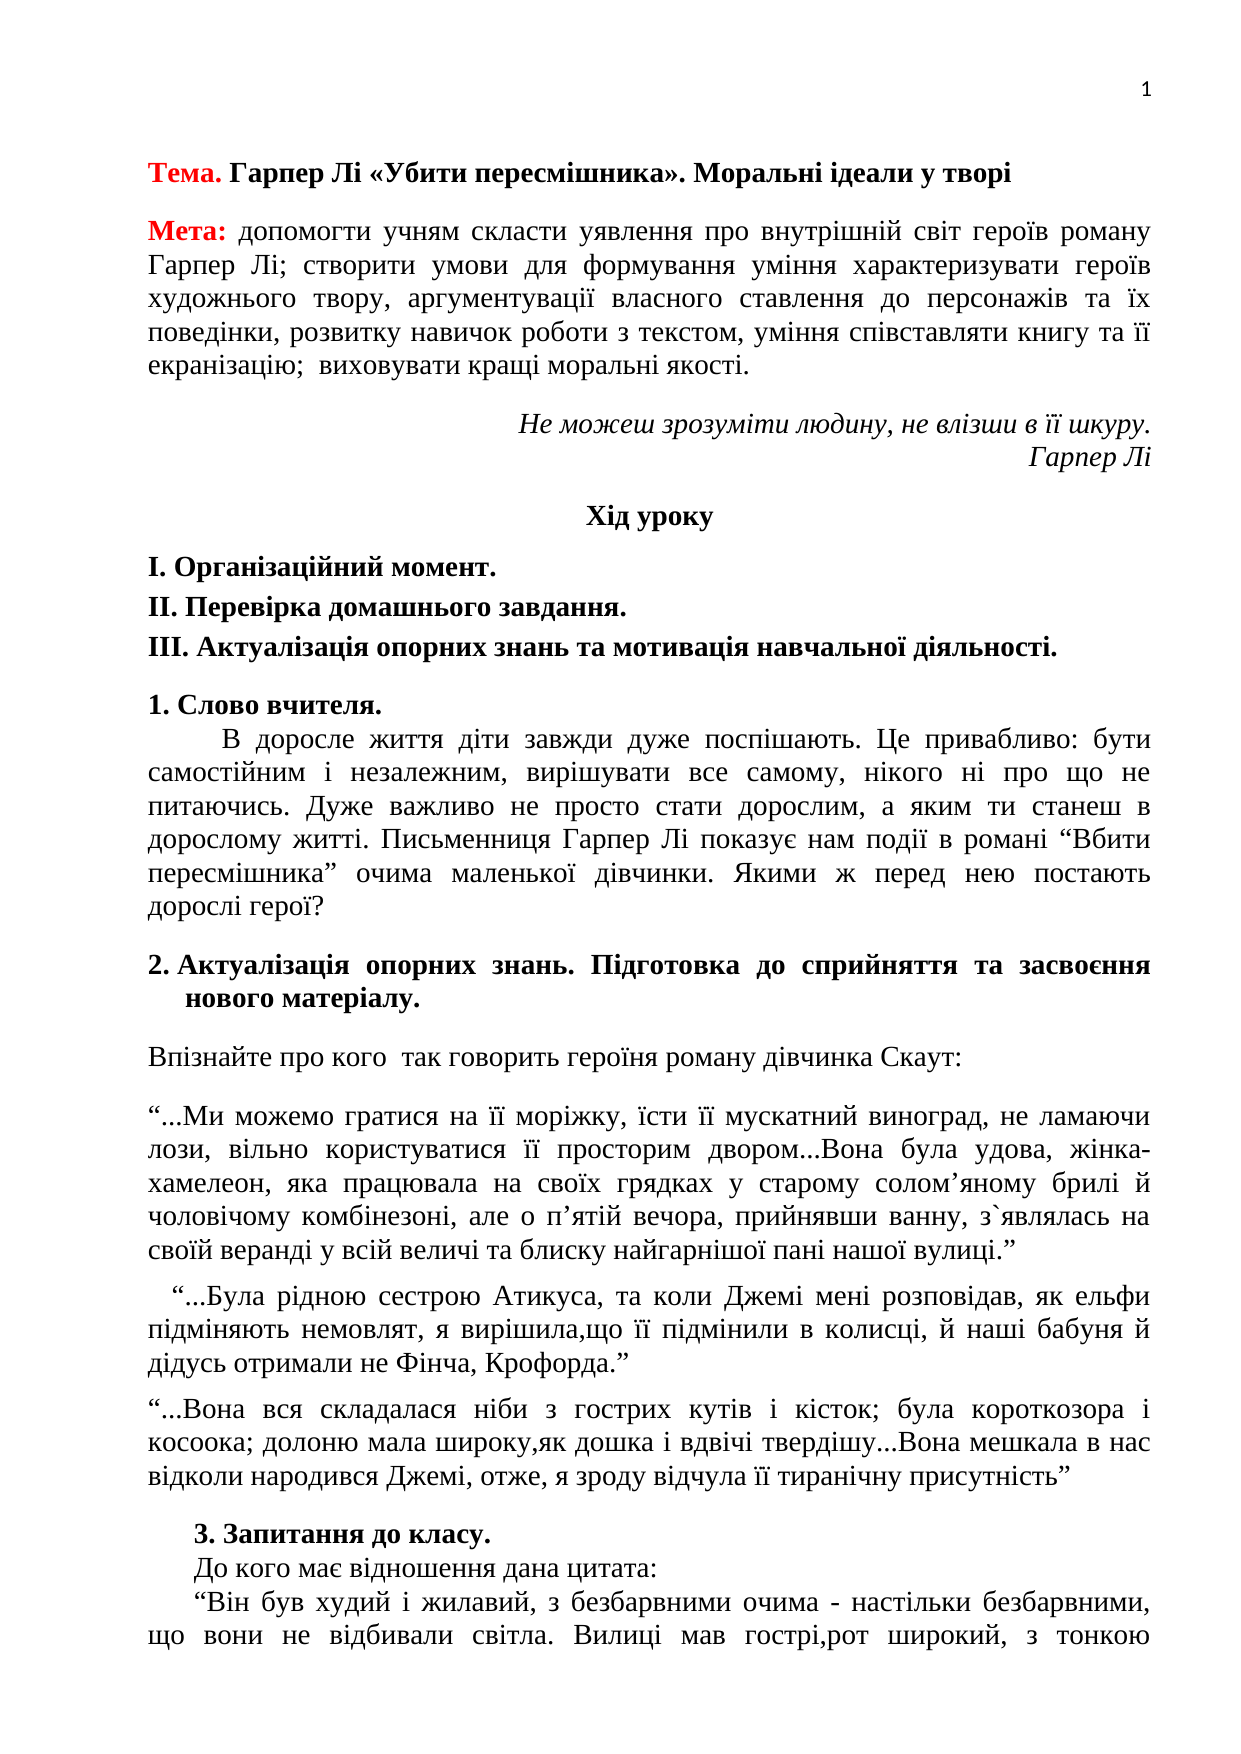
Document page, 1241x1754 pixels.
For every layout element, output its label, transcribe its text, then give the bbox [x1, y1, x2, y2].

text І. Організаційний момент. [148, 549, 1152, 583]
text ІІІ. Актуалізація опорних знань та мотивація навчальної діяльності. [148, 629, 1152, 662]
text Не можеш зрозуміти людину, не влізши в її шкуру. Гарпер Лі [148, 406, 1152, 473]
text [148, 1584, 1152, 1651]
text Мета: допомогти учням скласти уявлення про внутрішній світ героїв роману Гарпер Лі; створити умови для формування уміння характеризувати героїв художнього твору, аргументувації власного ставлення до персонажів та їх поведінки, розвитку навичок роботи з текстом, уміння співставляти книгу та її екранізацію; виховувати кращі моральні якості. [148, 213, 1152, 381]
text Тема. Гарпер Лі «Убити пересмішника». Моральні ідеали у творі [148, 155, 1152, 188]
text Впізнайте про кого так говорить героїня роману дівчинка Скаут: [148, 1039, 1152, 1073]
text Хід уроку [148, 498, 1152, 532]
text До кого має відношення дана цитата: [148, 1550, 1152, 1584]
text ІІ. Перевірка домашнього завдання. [148, 589, 1152, 622]
text 3. Запитання до класу. [148, 1517, 1152, 1550]
text В доросле життя діти завжди дуже поспішають. Це привабливо: бути самостійним і незалежним, вирішувати все самому, нікого ні про що не питаючись. Дуже важливо не просто стати дорослим, а яким ти станеш в дорослому житті. Письменниця Гарпер Лі показує нам події в романі “Вбити пересмішника” очима маленької дівчинки. Якими ж перед нею постають дорослі герої? [148, 721, 1152, 922]
text 1. Слово вчителя. [148, 687, 1152, 721]
text “...Ми можемо гратися на її моріжку, їсти її мускатний виноград, не ламаючи лози, вільно користуватися її просторим двором...Вона була удова, жінка-хамелеон, яка працювала на своїх грядках у старому солом’яному брилі й чоловічому комбінезоні, але о п’ятій вечора, прийнявши ванну, з`являлась на своїй веранді у всій величі та блиску найгарнішої пані нашої вулиці.” [148, 1098, 1152, 1265]
list Актуалізація опорних знань. Підготовка до сприйняття та засвоєння нового матеріалу. [148, 947, 1152, 1014]
text “...Вона вся складалася ніби з гострих кутів і кісток; була короткозора і косоока; долоню мала широку,як дошка і вдвічі твердішу...Вона мешкала в нас відколи народився Джемі, отже, я зроду відчула її тиранічну присутність” [148, 1391, 1152, 1492]
text “...Була рідною сестрою Атикуса, та коли Джемі мені розповідав, як ельфи підміняють немовлят, я вирішила,що її підмінили в колисці, й наші бабуня й дідусь отримали не Фінча, Крофорда.” [148, 1278, 1152, 1378]
